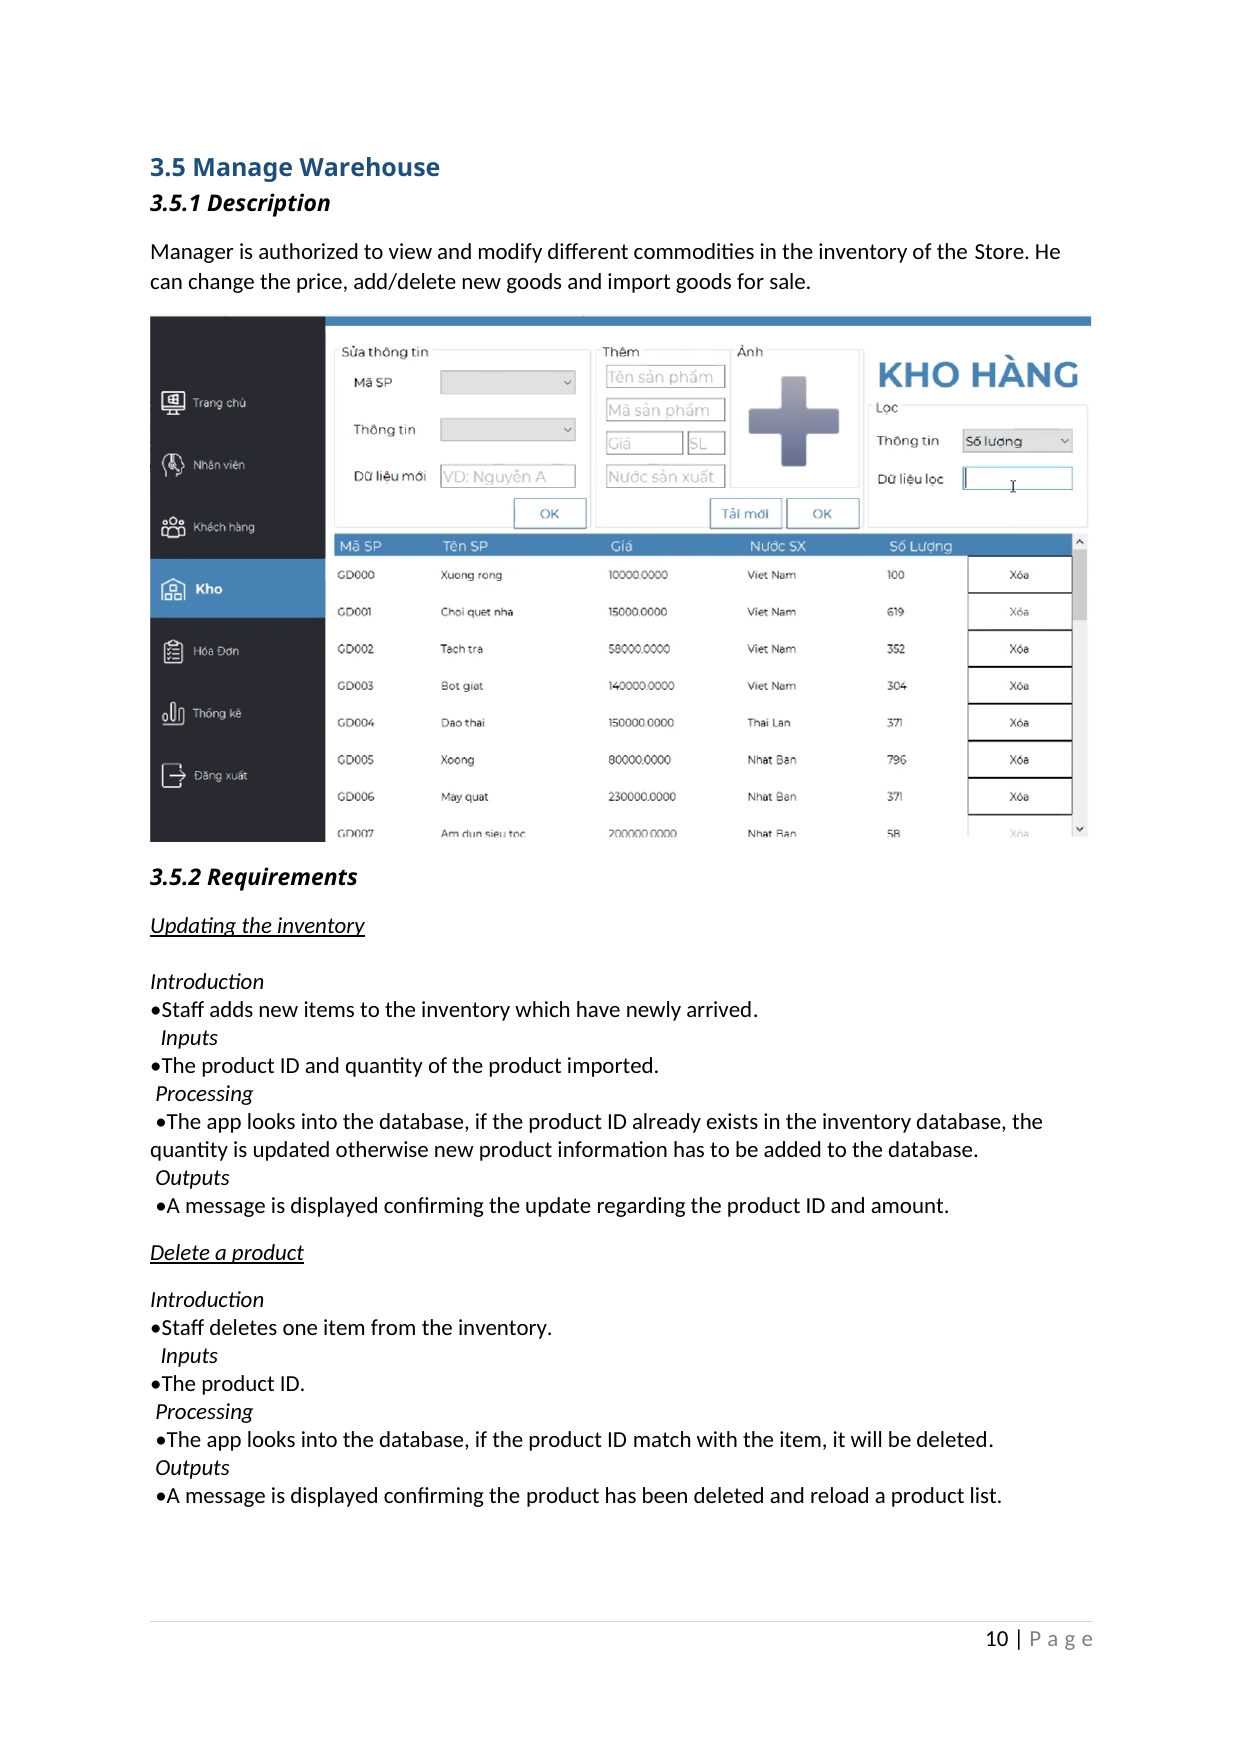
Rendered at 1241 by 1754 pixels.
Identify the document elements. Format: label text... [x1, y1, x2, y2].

text •Staff deletes one item from the inventory. [150, 1313, 1093, 1341]
text Outputs [150, 1163, 1093, 1191]
text Delete a product [150, 1238, 1093, 1266]
text •The product ID and quantity of the product imported. [150, 1051, 1093, 1079]
text •The app looks into the database, if the product ID already exists in the inventory database, the quantity is updated otherwise new product information has to be added to the database. [150, 1107, 1093, 1163]
text Updating the inventory [150, 911, 1093, 939]
text Inputs [150, 1023, 1093, 1051]
text Introduction [150, 967, 1093, 995]
text Manager is authorized to view and modify different commodities in the inventory of the Store. He can change the price, add/delete new goods and import goods for sale. [150, 237, 1093, 295]
picture [150, 314, 1092, 842]
text Outputs [150, 1453, 1093, 1481]
text •The app looks into the database, if the product ID match with the item, it will be deleted. [150, 1425, 1093, 1453]
subtitle 3.5 Manage Warehouse [150, 150, 1093, 184]
text Processing [150, 1397, 1093, 1425]
text 3.5.1 Description [150, 187, 1093, 218]
text •A message is displayed confirming the product has been deleted and reload a product list. [150, 1481, 1093, 1509]
text Processing [150, 1079, 1093, 1107]
text 3.5.2 Requirements [150, 861, 1093, 892]
text •The product ID. [150, 1369, 1093, 1397]
text •A message is displayed confirming the update regarding the product ID and amount. [150, 1191, 1093, 1219]
text •Staff adds new items to the inventory which have newly arrived. [150, 995, 1093, 1023]
text Inputs [150, 1341, 1093, 1369]
text Introduction [150, 1285, 1093, 1313]
